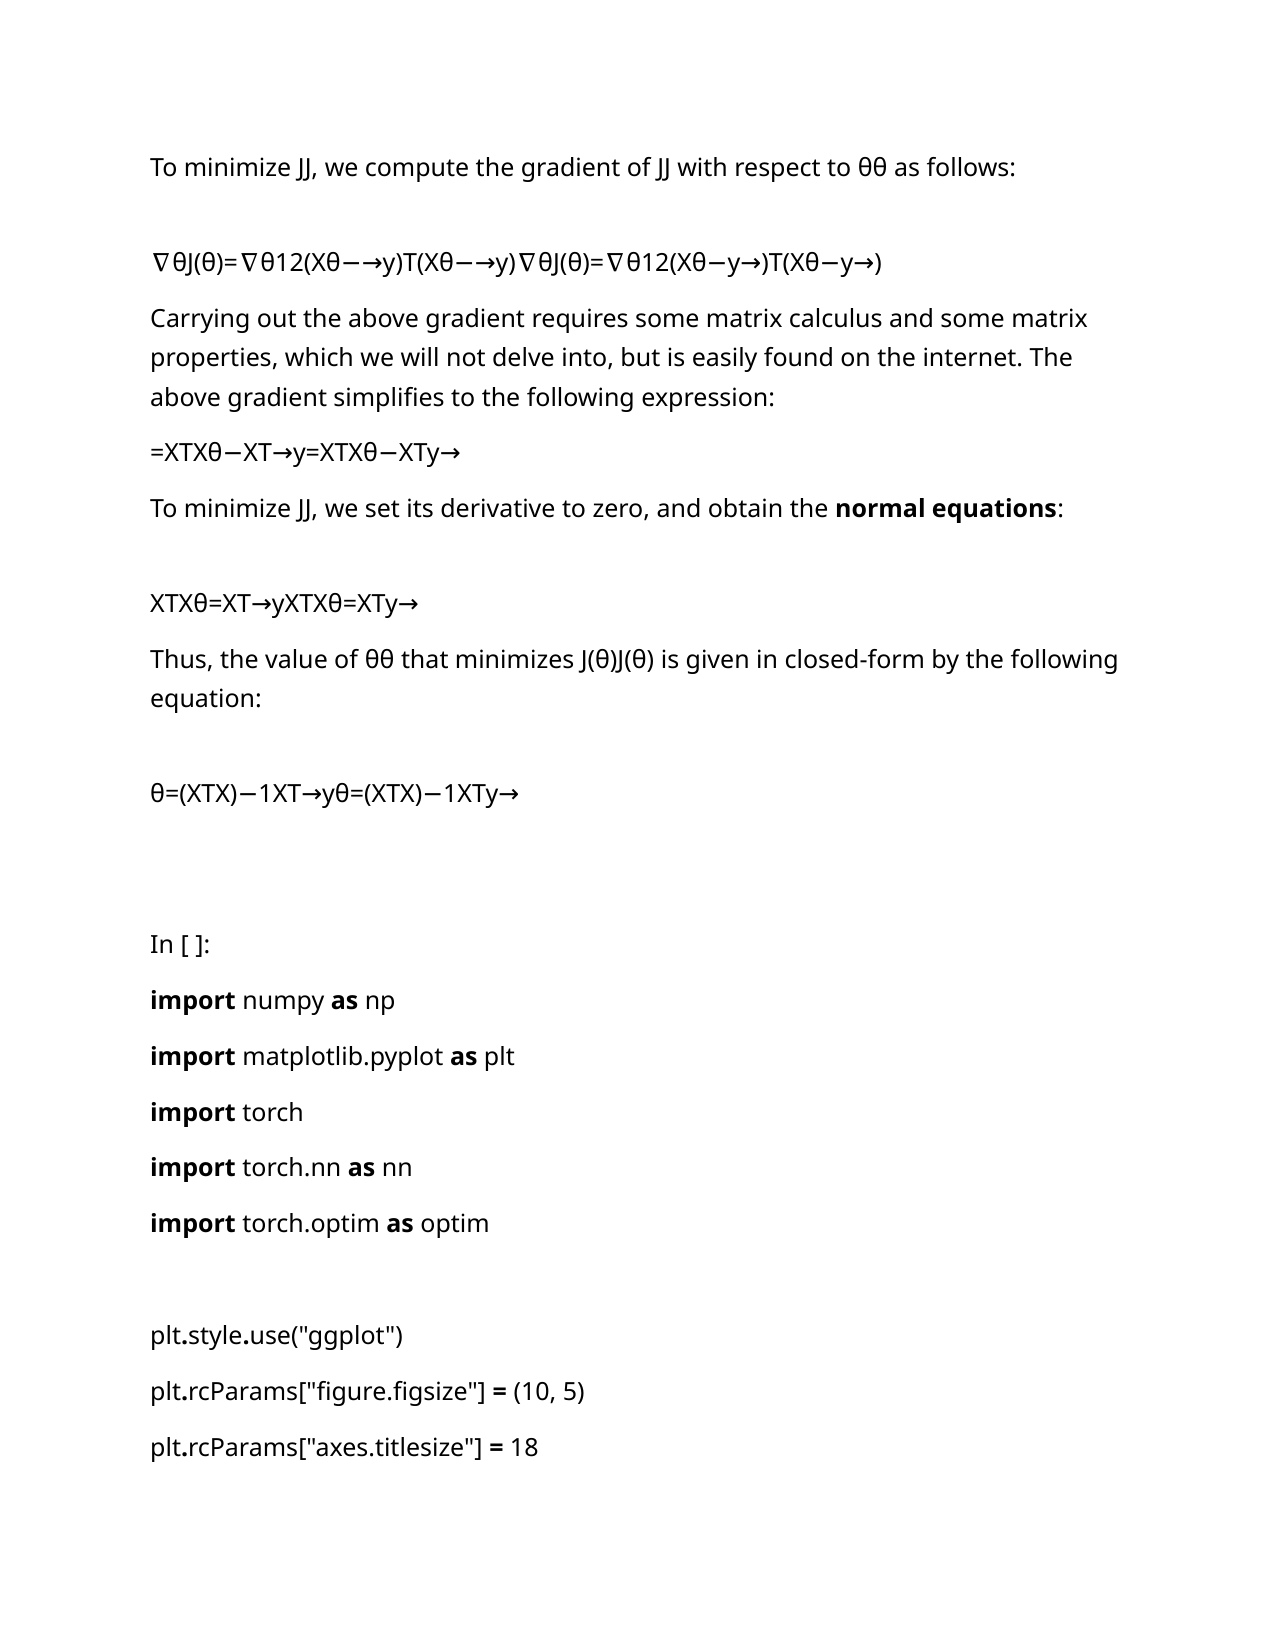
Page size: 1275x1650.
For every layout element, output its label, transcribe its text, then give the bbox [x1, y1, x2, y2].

text To minimize JJ, we set its derivative to zero, and obtain the normal equations: [150, 491, 1125, 564]
text Carrying out the above gradient requires some matrix calculus and some matrix properties, which we will not delve into, but is easily found on the internet. The above gradient simplifies to the following expression: [150, 301, 1125, 413]
text To minimize JJ, we compute the gradient of JJ with respect to θθ as follows: [150, 150, 1125, 223]
text plt.style.use("ggplot") [150, 1317, 1125, 1352]
text import torch [150, 1094, 1125, 1128]
text import torch.optim as optim [150, 1206, 1125, 1240]
text import matplotlib.pyplot as plt [150, 1038, 1125, 1072]
text plt.rcParams["axes.titlesize"] = 18 [150, 1429, 1125, 1463]
text XTXθ=XT→yXTXθ=XTy→ [150, 586, 1125, 620]
text import torch.nn as nn [150, 1150, 1125, 1184]
text =XTXθ−XT→y=XTXθ−XTy→ [150, 435, 1125, 469]
text Thus, the value of θθ that minimizes J(θ)J(θ) is given in closed-form by the following equation: [150, 642, 1125, 754]
text plt.rcParams["figure.figsize"] = (10, 5) [150, 1373, 1125, 1407]
text ∇θJ(θ)=∇θ12(Xθ−→y)T(Xθ−→y)∇θJ(θ)=∇θ12(Xθ−y→)T(Xθ−y→) [150, 245, 1125, 279]
text import numpy as np [150, 982, 1125, 1017]
text In [ ]: [150, 927, 1125, 961]
text θ=(XTX)−1XT→yθ=(XTX)−1XTy→ [150, 776, 1125, 810]
